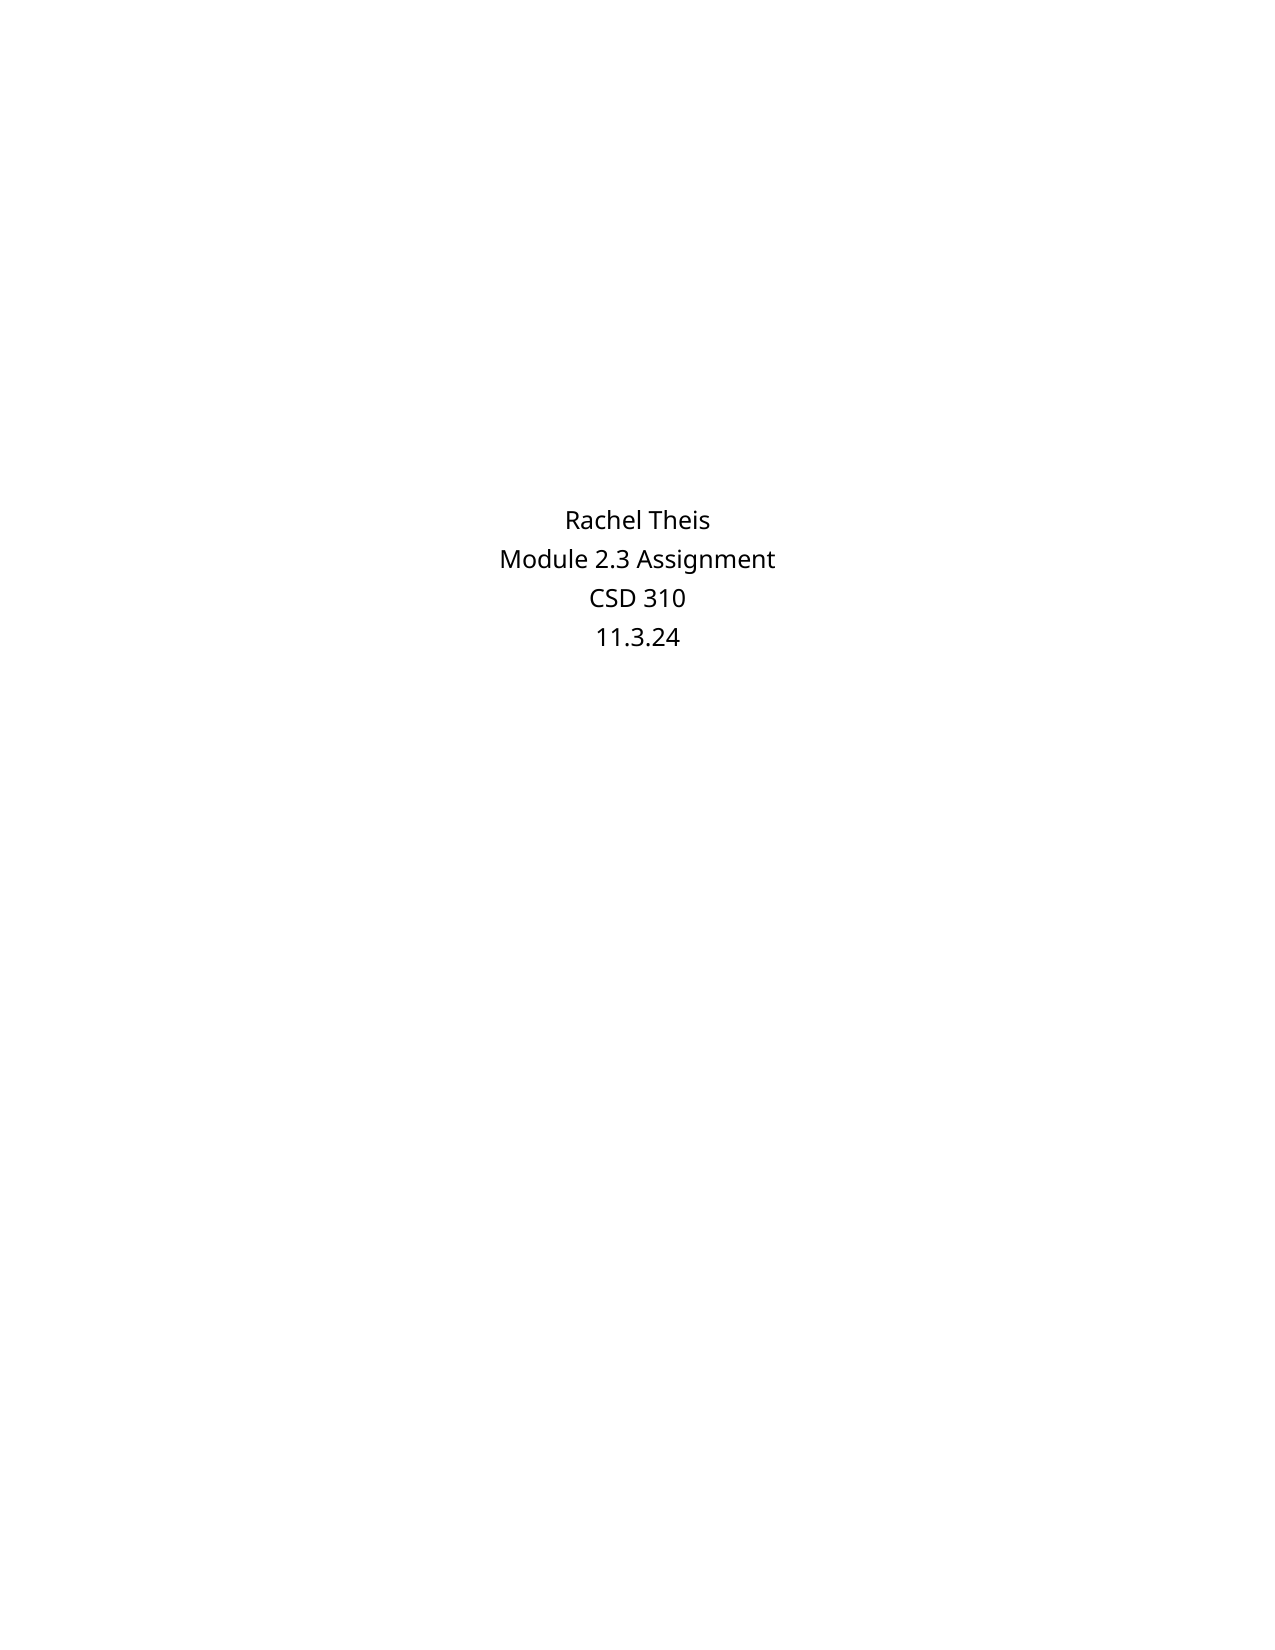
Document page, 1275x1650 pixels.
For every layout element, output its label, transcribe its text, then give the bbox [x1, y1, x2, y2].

text 11.3.24 [150, 620, 1125, 654]
text Module 2.3 Assignment [150, 542, 1125, 576]
text CSD 310 [150, 581, 1125, 615]
text Rachel Theis [150, 502, 1125, 537]
